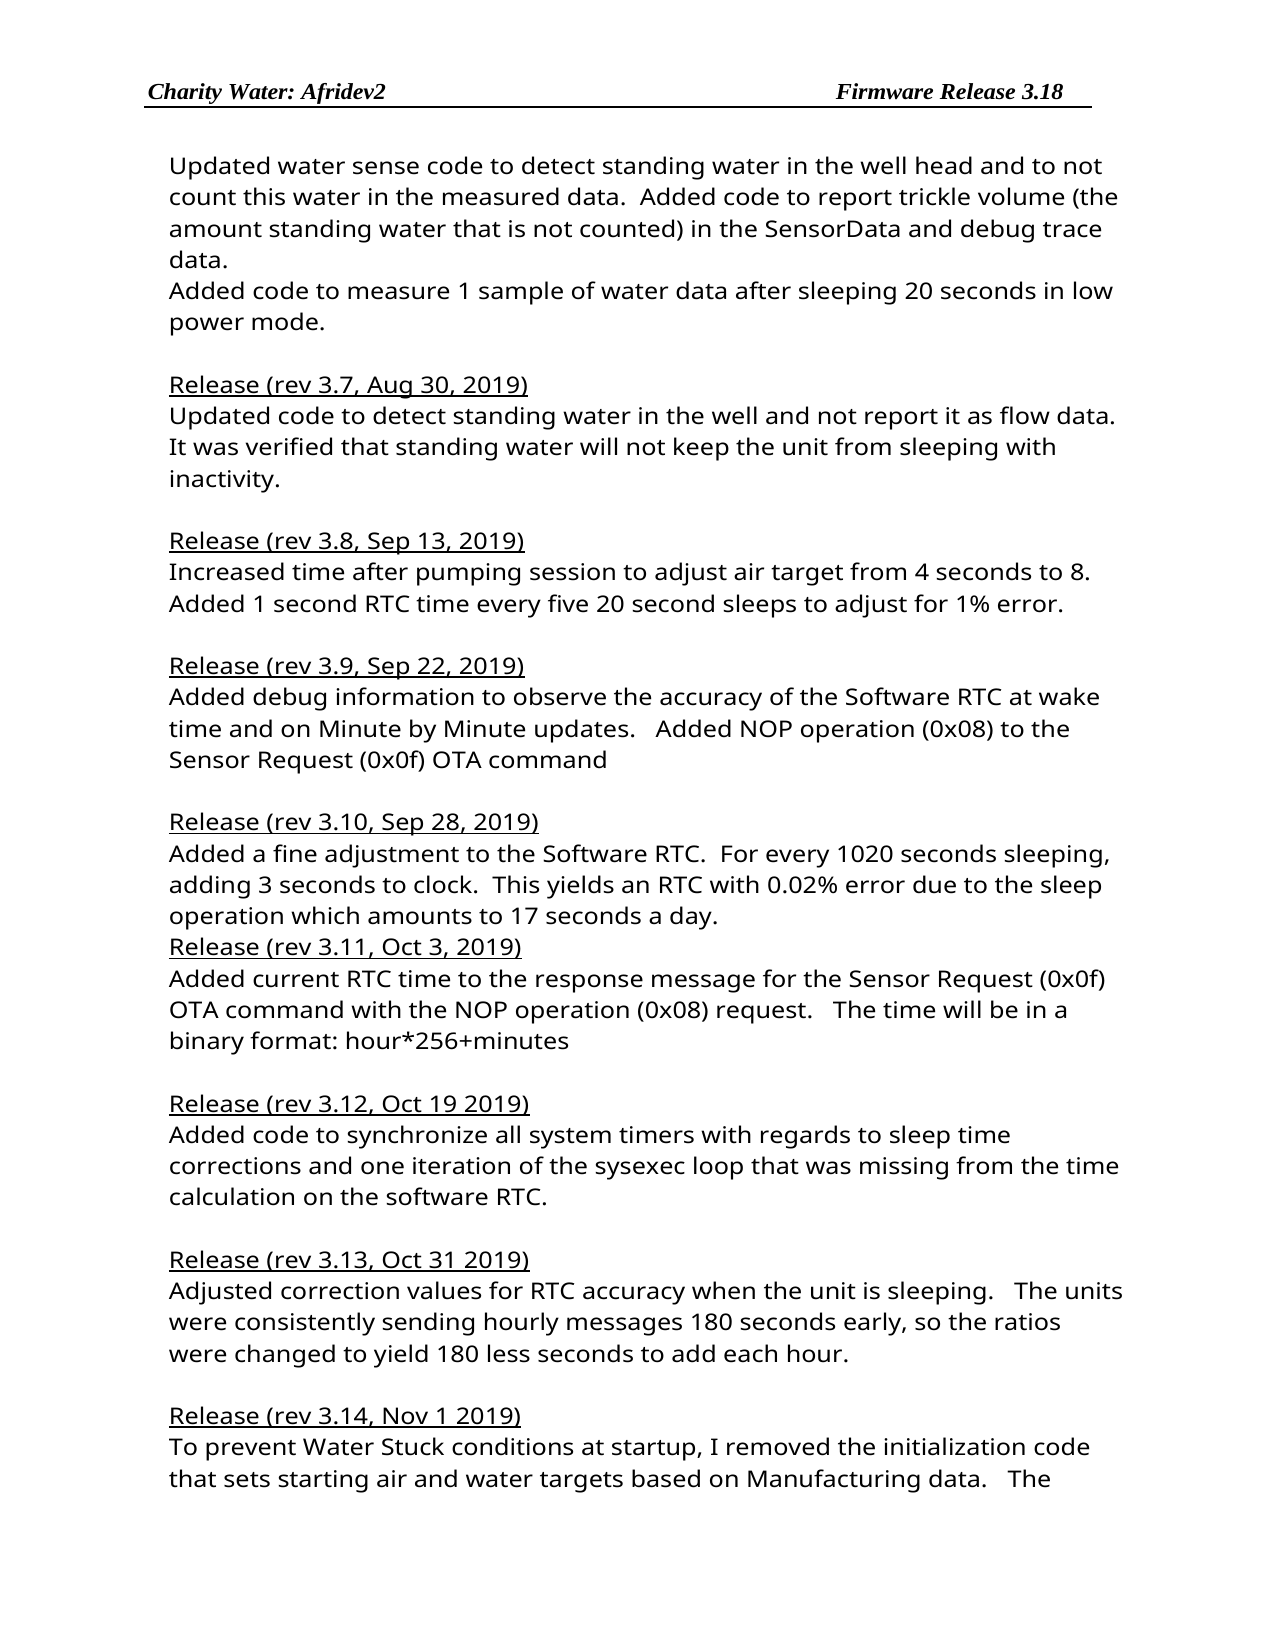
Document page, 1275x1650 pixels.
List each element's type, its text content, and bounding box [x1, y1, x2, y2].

text Release (rev 3.11, Oct 3, 2019) [169, 931, 1125, 962]
text Added code to measure 1 sample of water data after sleeping 20 seconds in low power mode. [169, 275, 1125, 337]
text Release (rev 3.7, Aug 30, 2019) [169, 369, 1125, 400]
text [169, 1431, 1125, 1494]
text Updated code to detect standing water in the well and not report it as flow data. It was verified that standing water will not keep the unit from sleeping with inactivity. [169, 400, 1125, 494]
text Increased time after pumping session to adjust air target from 4 seconds to 8. [169, 556, 1125, 587]
text Added current RTC time to the response message for the Sensor Request (0x0f) OTA command with the NOP operation (0x08) request. The time will be in a binary format: hour*256+minutes [169, 962, 1125, 1056]
text Release (rev 3.14, Nov 1 2019) [169, 1400, 1125, 1431]
text Release (rev 3.13, Oct 31 2019) [169, 1244, 1125, 1275]
text Added 1 second RTC time every five 20 second sleeps to adjust for 1% error. [169, 587, 1125, 619]
text Added code to synchronize all system timers with regards to sleep time corrections and one iteration of the sysexec loop that was missing from the time calculation on the software RTC. [169, 1119, 1125, 1212]
text Release (rev 3.9, Sep 22, 2019) [169, 650, 1125, 681]
text Added a fine adjustment to the Software RTC. For every 1020 seconds sleeping, adding 3 seconds to clock. This yields an RTC with 0.02% error due to the sleep operation which amounts to 17 seconds a day. [169, 837, 1125, 931]
text Release (rev 3.10, Sep 28, 2019) [169, 806, 1125, 837]
text Adjusted correction values for RTC accuracy when the unit is sleeping. The units were consistently sending hourly messages 180 seconds early, so the ratios were changed to yield 180 less seconds to add each hour. [169, 1275, 1125, 1369]
text Release (rev 3.12, Oct 19 2019) [169, 1087, 1125, 1119]
text Added debug information to observe the accuracy of the Software RTC at wake time and on Minute by Minute updates. Added NOP operation (0x08) to the Sensor Request (0x0f) OTA command [169, 681, 1125, 775]
text Updated water sense code to detect standing water in the well head and to not count this water in the measured data. Added code to report trickle volume (the amount standing water that is not counted) in the SensorData and debug trace data. [169, 150, 1125, 275]
text Release (rev 3.8, Sep 13, 2019) [169, 525, 1125, 556]
